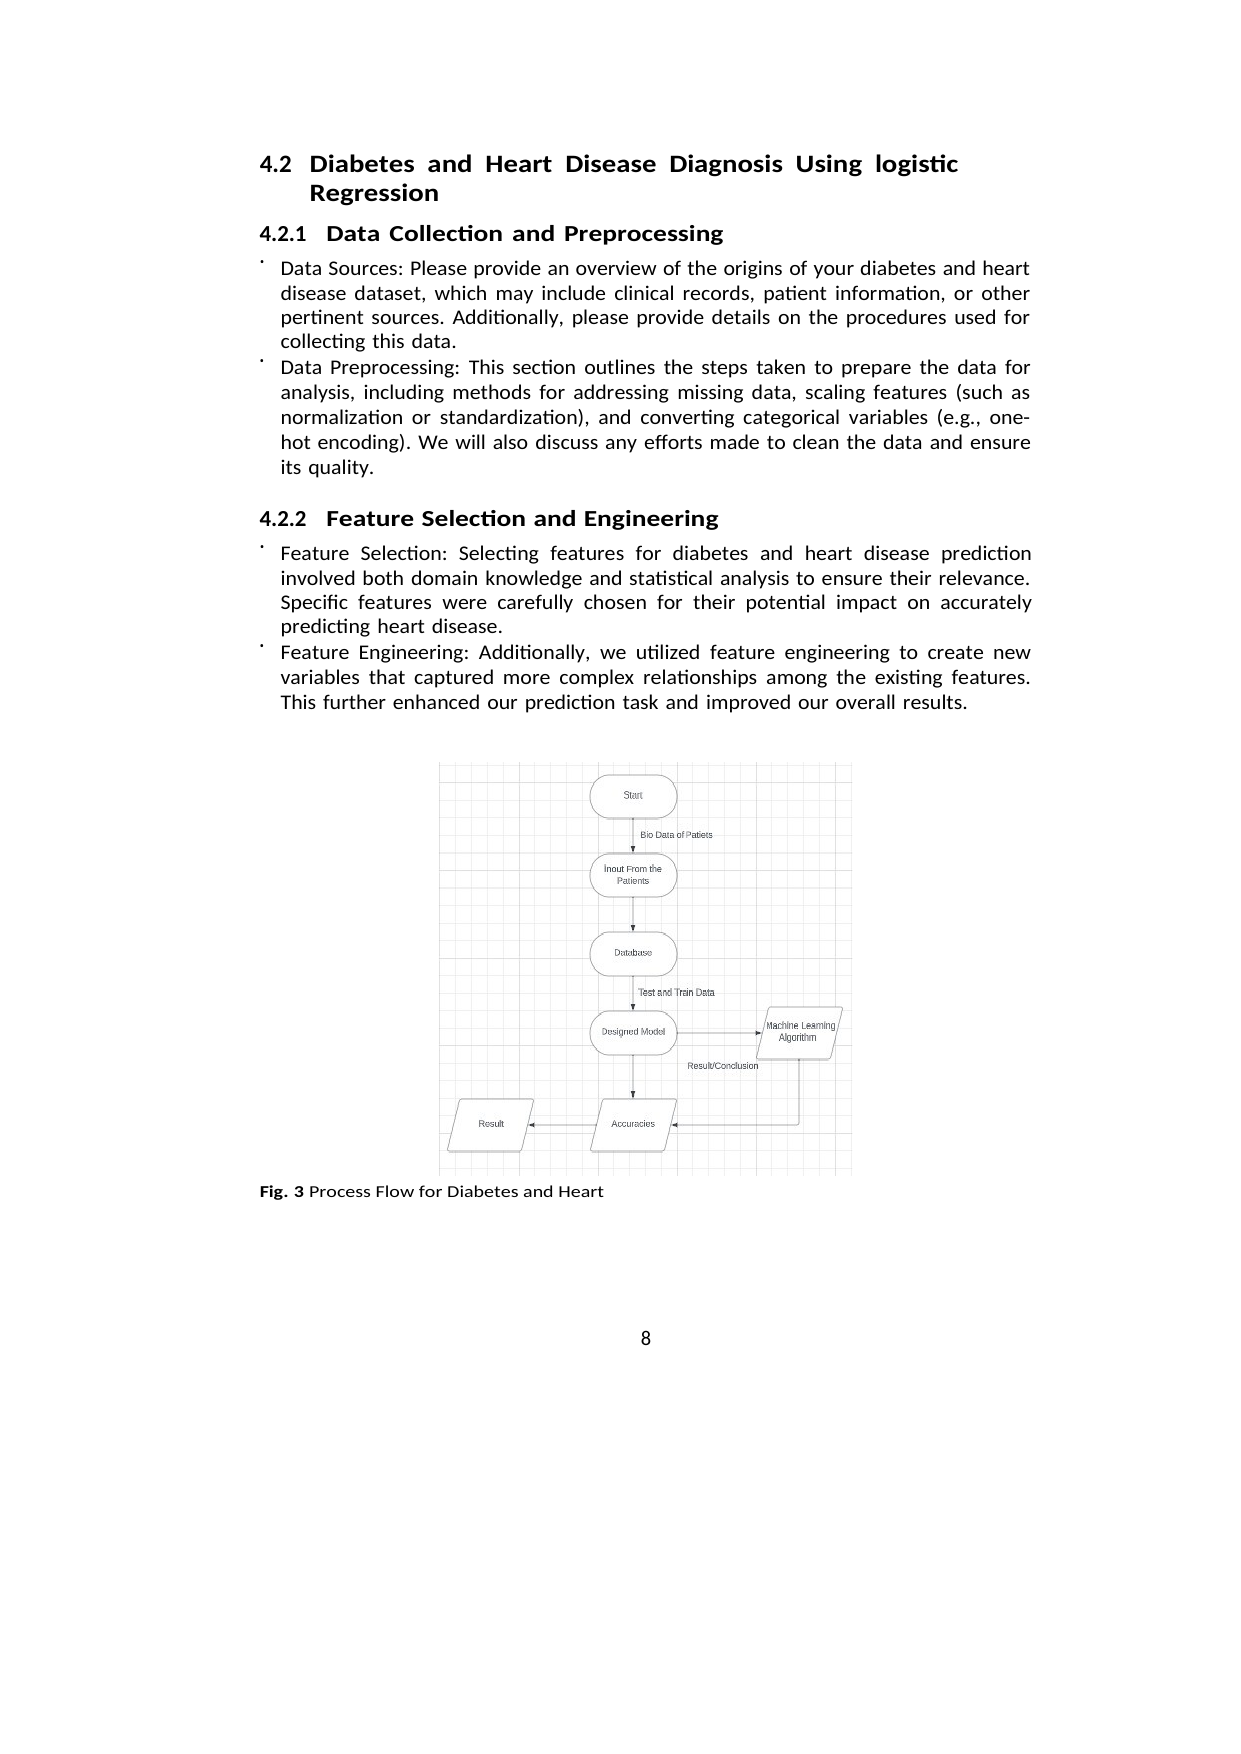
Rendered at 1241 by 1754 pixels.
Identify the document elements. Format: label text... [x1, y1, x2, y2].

list Data Sources: Please provide an overview of the origins of your diabetes and heart disease dataset, which may include clinical records, patient information, or other pertinent sources. Additionally, please provide details on the procedures used for collecting this data. [259, 254, 1032, 353]
list Data Preprocessing: This section outlines the steps taken to prepare the data for [259, 353, 1065, 379]
text analysis, including methods for addressing missing data, scaling features (such as normalization or standardization), and converting categorical variables (e.g., one- hot encoding). We will also discuss any efforts made to clean the data and ensure its quality. [280, 379, 1032, 479]
subtitle Feature Selection and Engineering [259, 504, 1065, 532]
subtitle Data Collection and Preprocessing [259, 219, 1065, 247]
subtitle Diabetes and Heart Disease Diagnosis Using logistic Regression [259, 149, 960, 208]
text 8 [226, 1326, 1065, 1351]
text variables that captured more complex relationships among the existing features. This further enhanced our prediction task and improved our overall results. [280, 665, 1032, 715]
picture [438, 762, 853, 1176]
list Feature Selection: Selecting features for diabetes and heart disease prediction involved both domain knowledge and statistical analysis to ensure their relevance. Specific features were carefully chosen for their potential impact on accurately predicting heart disease. [259, 539, 1032, 639]
list Feature Engineering: Additionally, we utilized feature engineering to create new [259, 639, 1065, 665]
